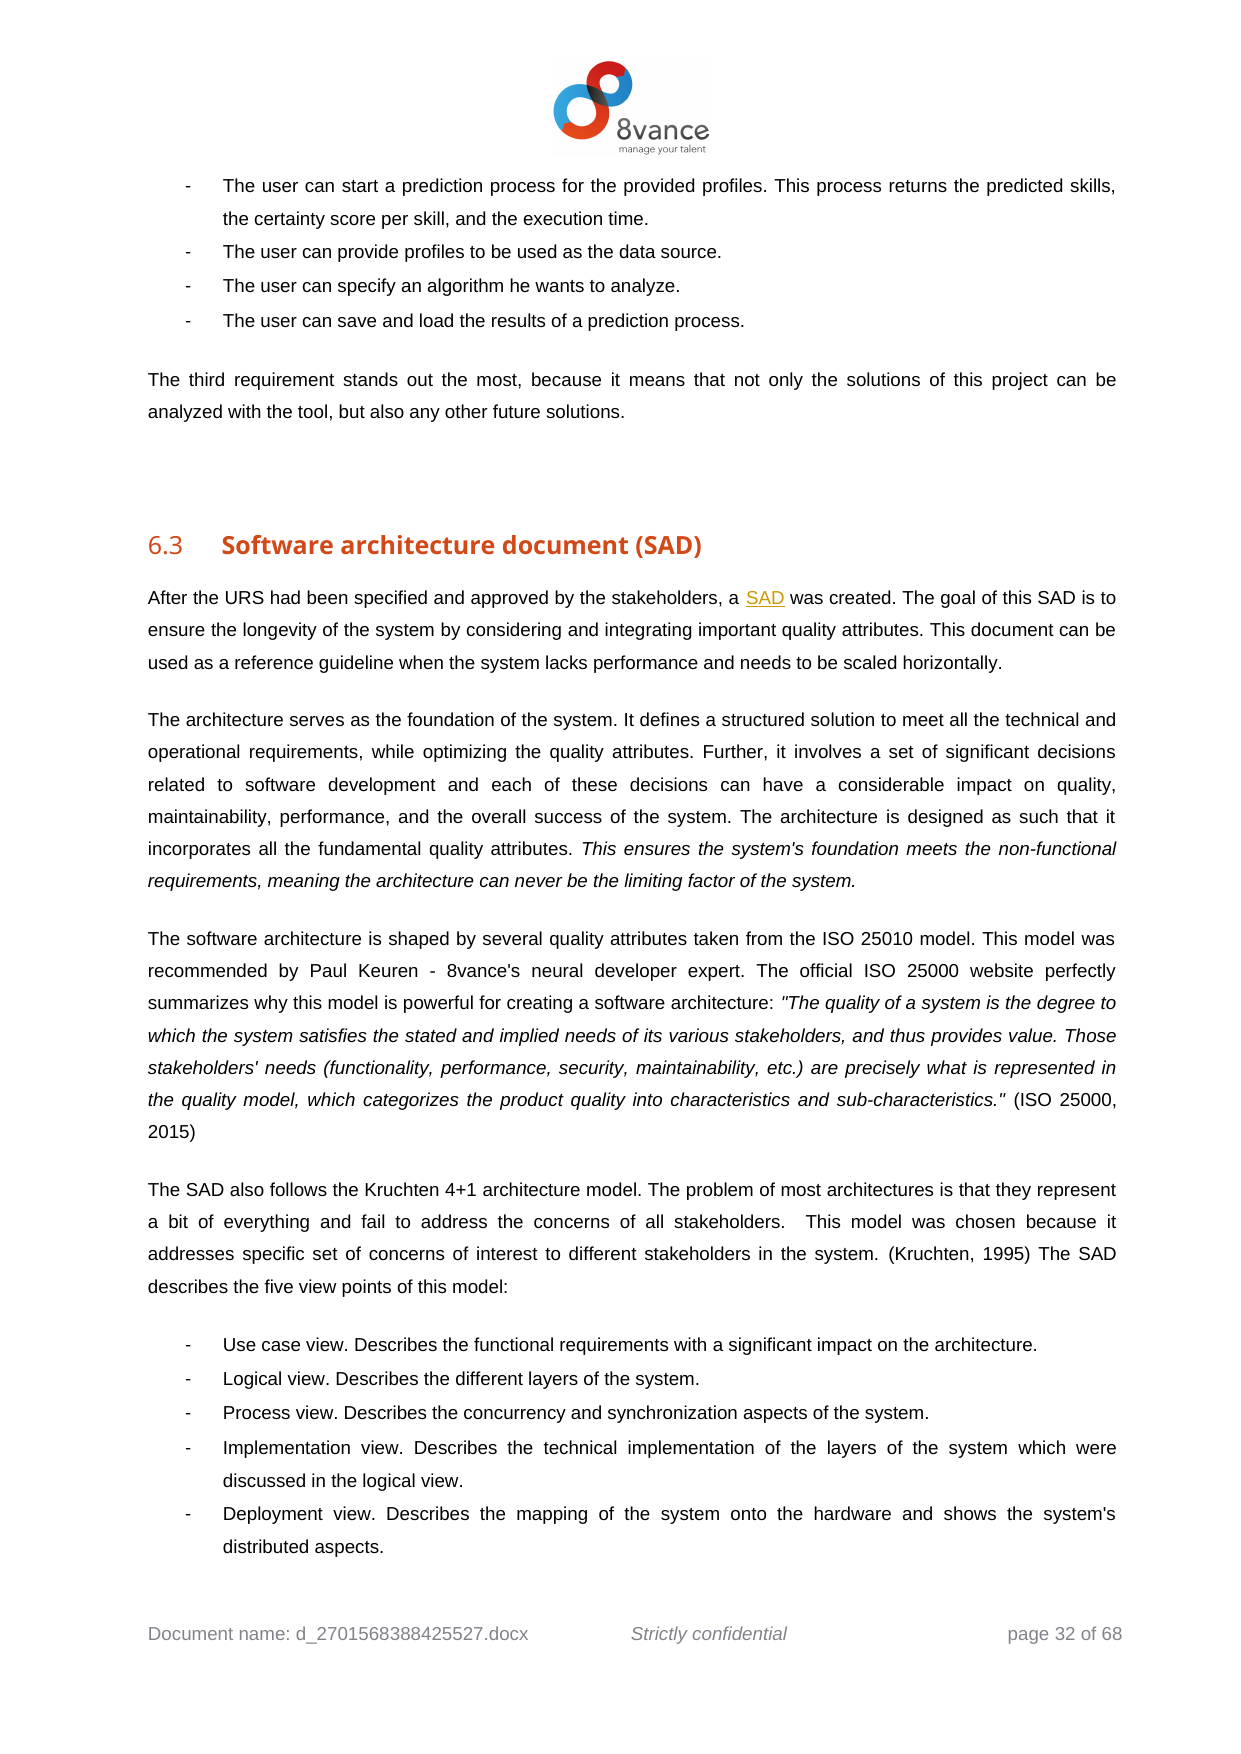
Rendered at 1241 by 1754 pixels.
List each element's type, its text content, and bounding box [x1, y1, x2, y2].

text The software architecture is shaped by several quality attributes taken from the ISO 25010 model. This model was recommended by Paul Keuren - 8vance's neural developer expert. The official ISO 25000 website perfectly summarizes why this model is powerful for creating a software architecture: "The quality of a system is the degree to which the system satisfies the stated and implied needs of its various stakeholders, and thus provides value. Those stakeholders' needs (functionality, performance, security, maintainability, etc.) are precisely what is represented in the quality model, which categorizes the product quality into characteristics and sub-characteristics." [148, 927, 1117, 1143]
list The user can provide profiles to be used as the data source. [185, 240, 1117, 263]
picture [551, 58, 712, 156]
text The architecture serves as the foundation of the system. It defines a structured solution to meet all the technical and operational requirements, while optimizing the quality attributes. Further, it involves a set of significant decisions related to software development and each of these decisions can have a considerable impact on quality, maintainability, performance, and the overall success of the system. The architecture is designed as such that it incorporates all the fundamental quality attributes. This ensures the system's foundation meets the non-functional requirements, meaning the architecture can never be the limiting factor of the system. [148, 709, 1117, 892]
list Use case view. Describes the functional requirements with a significant impact on the architecture. [185, 1333, 1117, 1356]
text After the URS had been specified and approved by the stakeholders, a SAD was created. The goal of this SAD is to ensure the longevity of the system by considering and integrating important quality attributes. This document can be used as a reference guideline when the system lacks performance and needs to be scaled horizontally. [148, 587, 1117, 673]
text The third requirement stands out the most, because it means that not only the solutions of this project can be analyzed with the tool, but also any other future solutions. [148, 368, 1117, 422]
subtitle Software architecture document (SAD) [148, 528, 1117, 562]
list The user can save and load the results of a prediction process. [185, 309, 1117, 332]
text The SAD also follows the Kruchten 4+1 architecture model. The problem of most architectures is that they represent a bit of everything and fail to address the concerns of all stakeholders. This model was chosen because it addresses specific set of concerns of interest to different stakeholders in the system. The SAD describes the five view points of this model: [148, 1178, 1117, 1297]
list Process view. Describes the concurrency and synchronization aspects of the system. [185, 1401, 1117, 1424]
list Implementation view. Describes the technical implementation of the layers of the system which were discussed in the logical view. [185, 1436, 1117, 1491]
list The user can specify an algorithm he wants to analyze. [185, 275, 1117, 298]
list The user can start a prediction process for the provided profiles. This process returns the predicted skills, the certainty score per skill, and the execution time. [185, 174, 1117, 229]
list Logical view. Describes the different layers of the system. [185, 1367, 1117, 1390]
list Deployment view. Describes the mapping of the system onto the hardware and shows the system's distributed aspects. [185, 1502, 1117, 1557]
